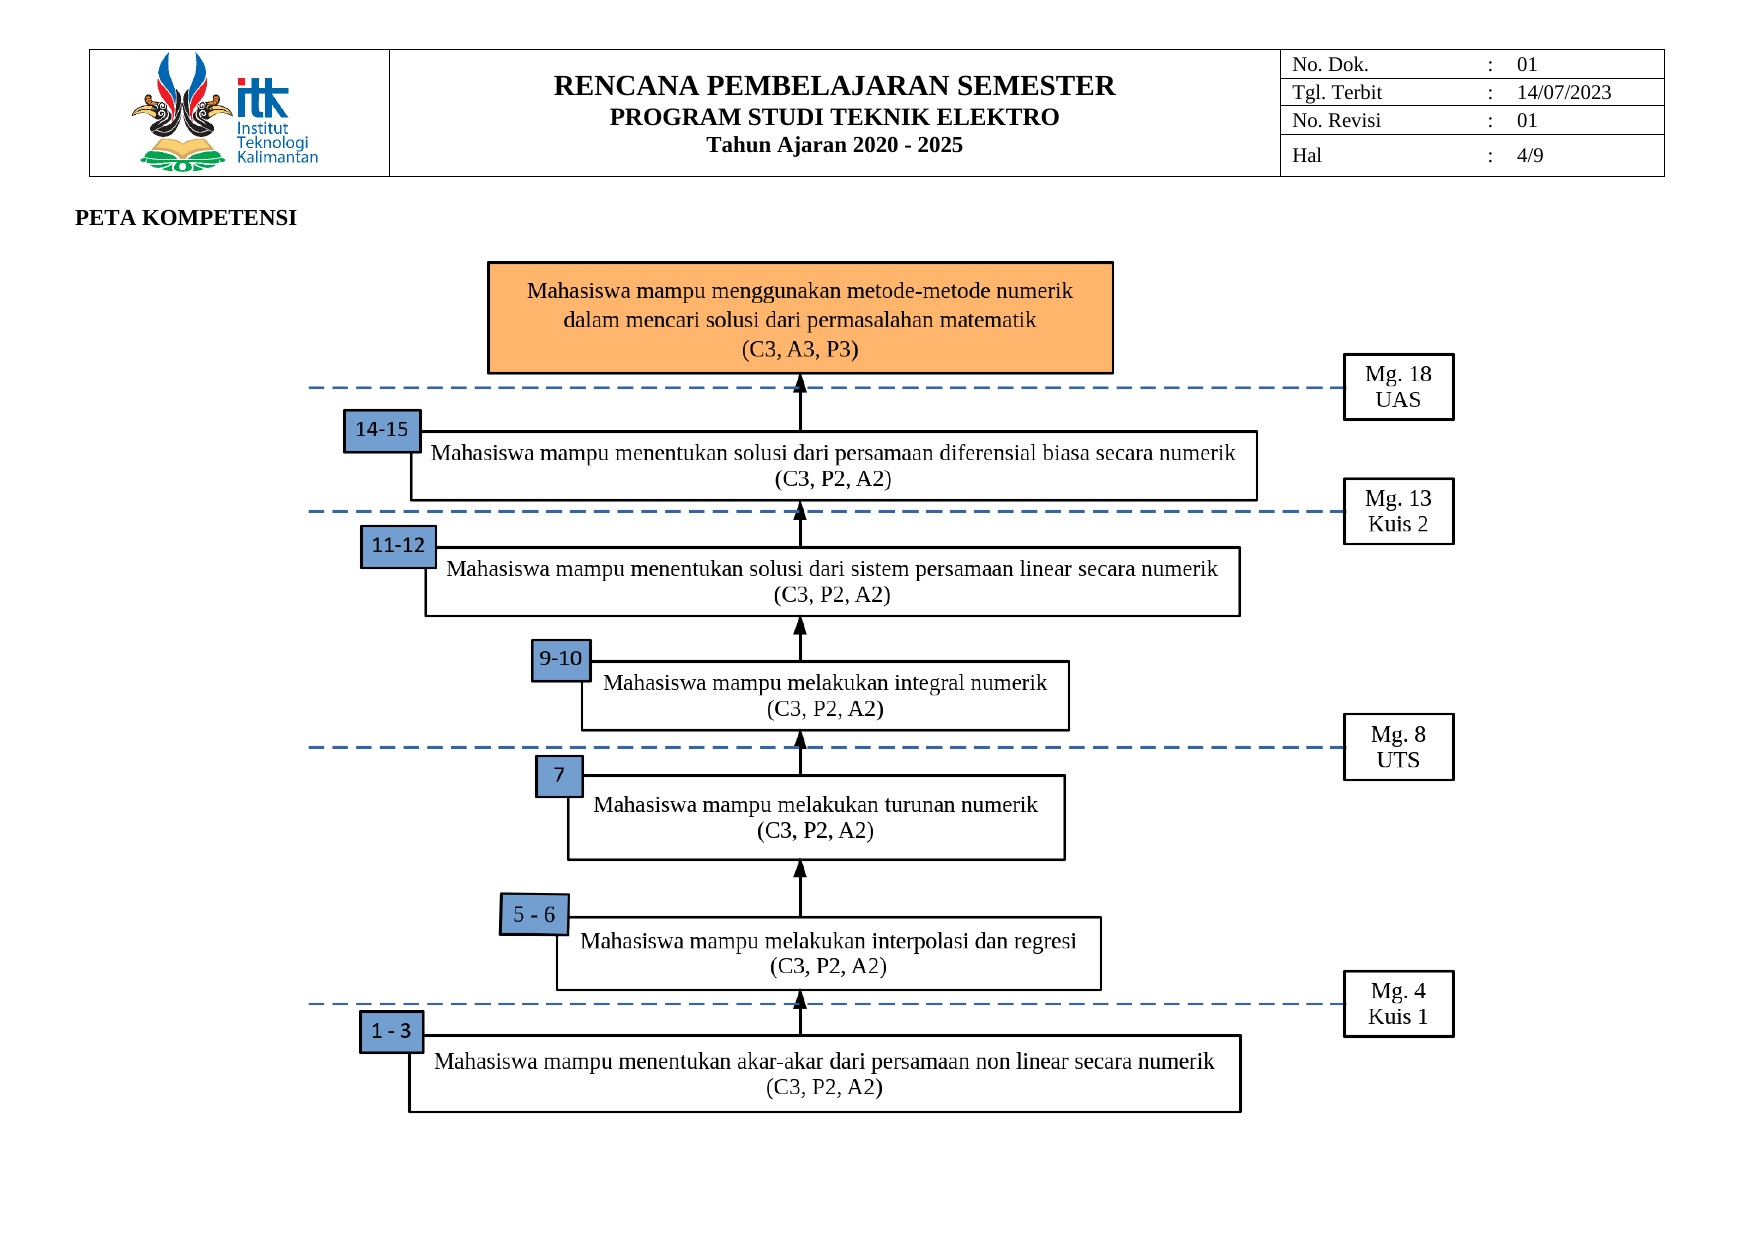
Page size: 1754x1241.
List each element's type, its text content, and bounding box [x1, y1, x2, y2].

picture [280, 236, 1474, 1142]
picture [127, 50, 322, 176]
subtitle PETA KOMPETENSI [75, 204, 1679, 230]
